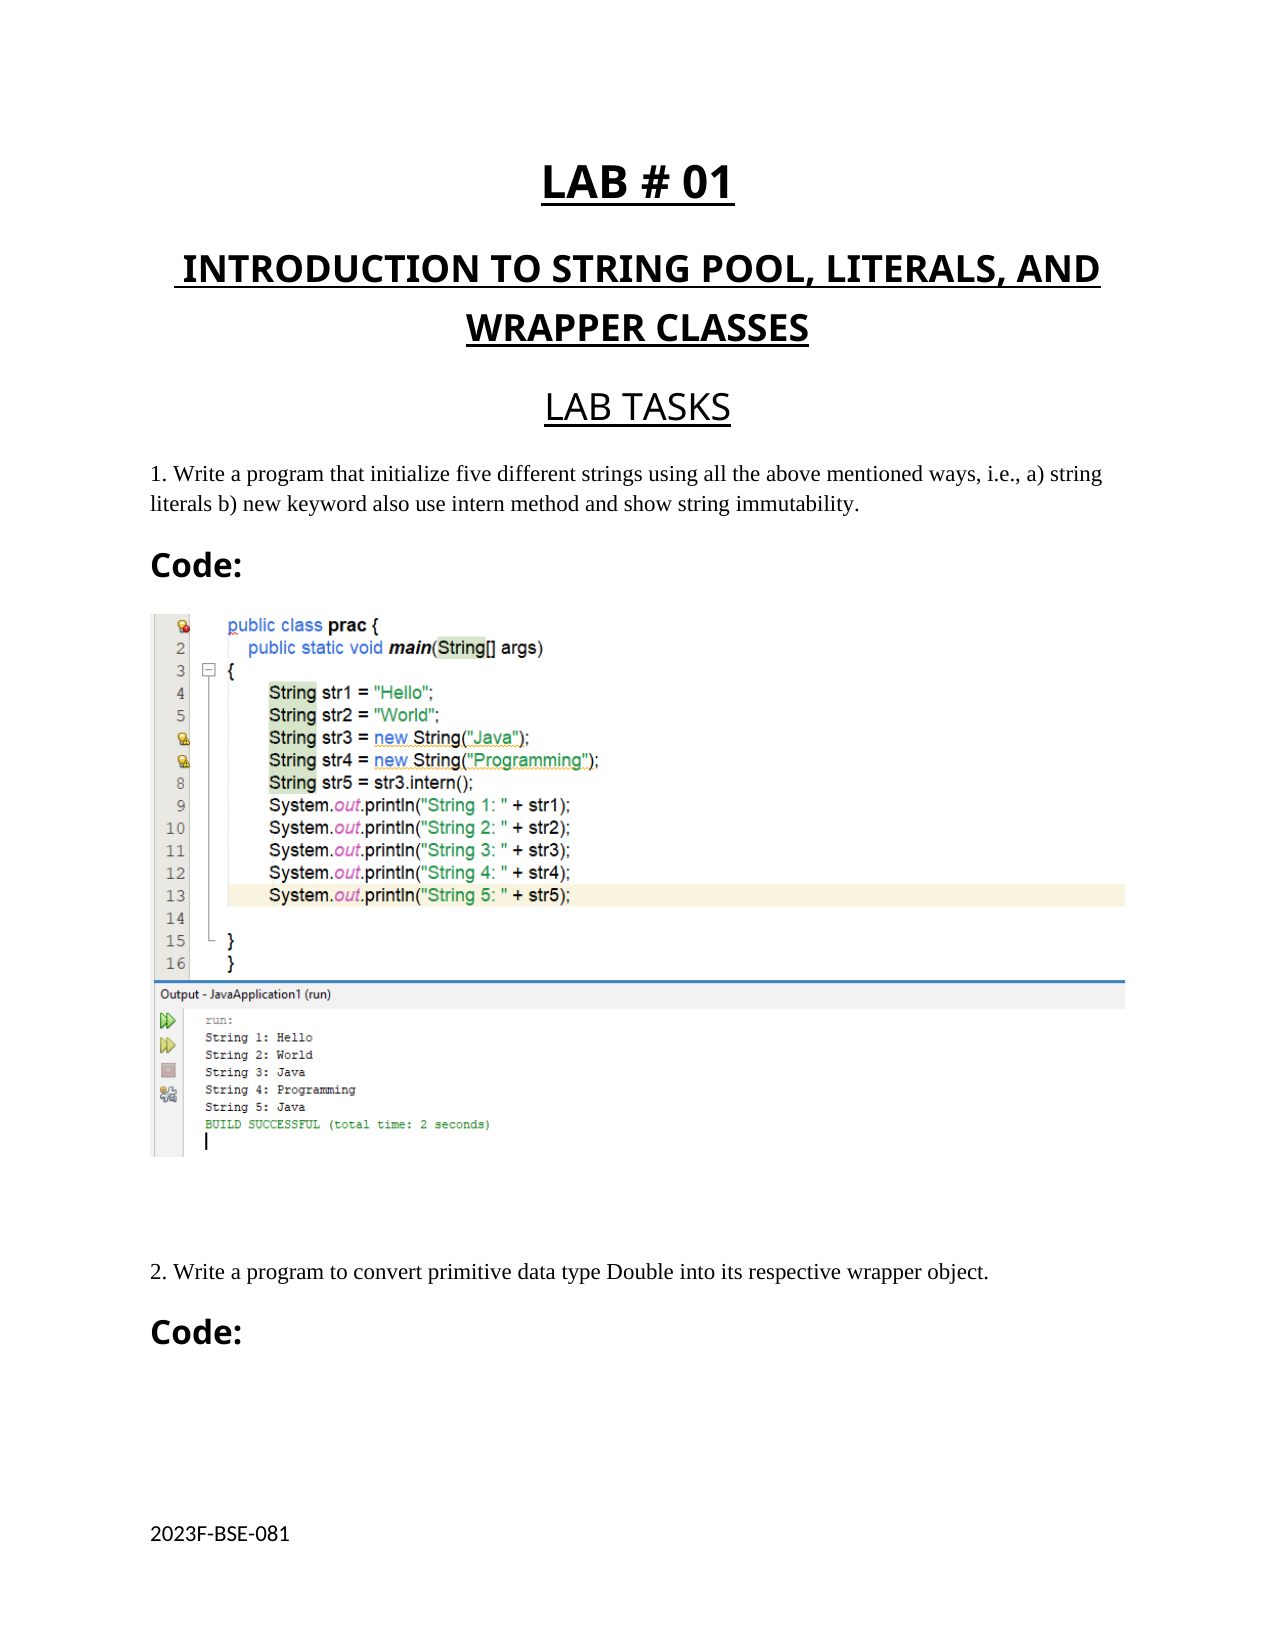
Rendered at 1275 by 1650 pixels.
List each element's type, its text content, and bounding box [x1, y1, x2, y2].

text LAB # 01 [150, 150, 1125, 212]
text Code: [150, 541, 1125, 587]
text LAB TASKS [150, 381, 1125, 432]
text INTRODUCTION TO STRING POOL, LITERALS, AND WRAPPER CLASSES [150, 242, 1125, 352]
text Code: [150, 1309, 1125, 1354]
picture [150, 614, 1125, 1157]
text 2. Write a program to convert primitive data type Double into its respective wrapper object. [150, 1258, 1125, 1284]
text 1. Write a program that initialize five different strings using all the above mentioned ways, i.e., a) string literals b) new keyword also use intern method and show string immutability. [150, 460, 1125, 517]
